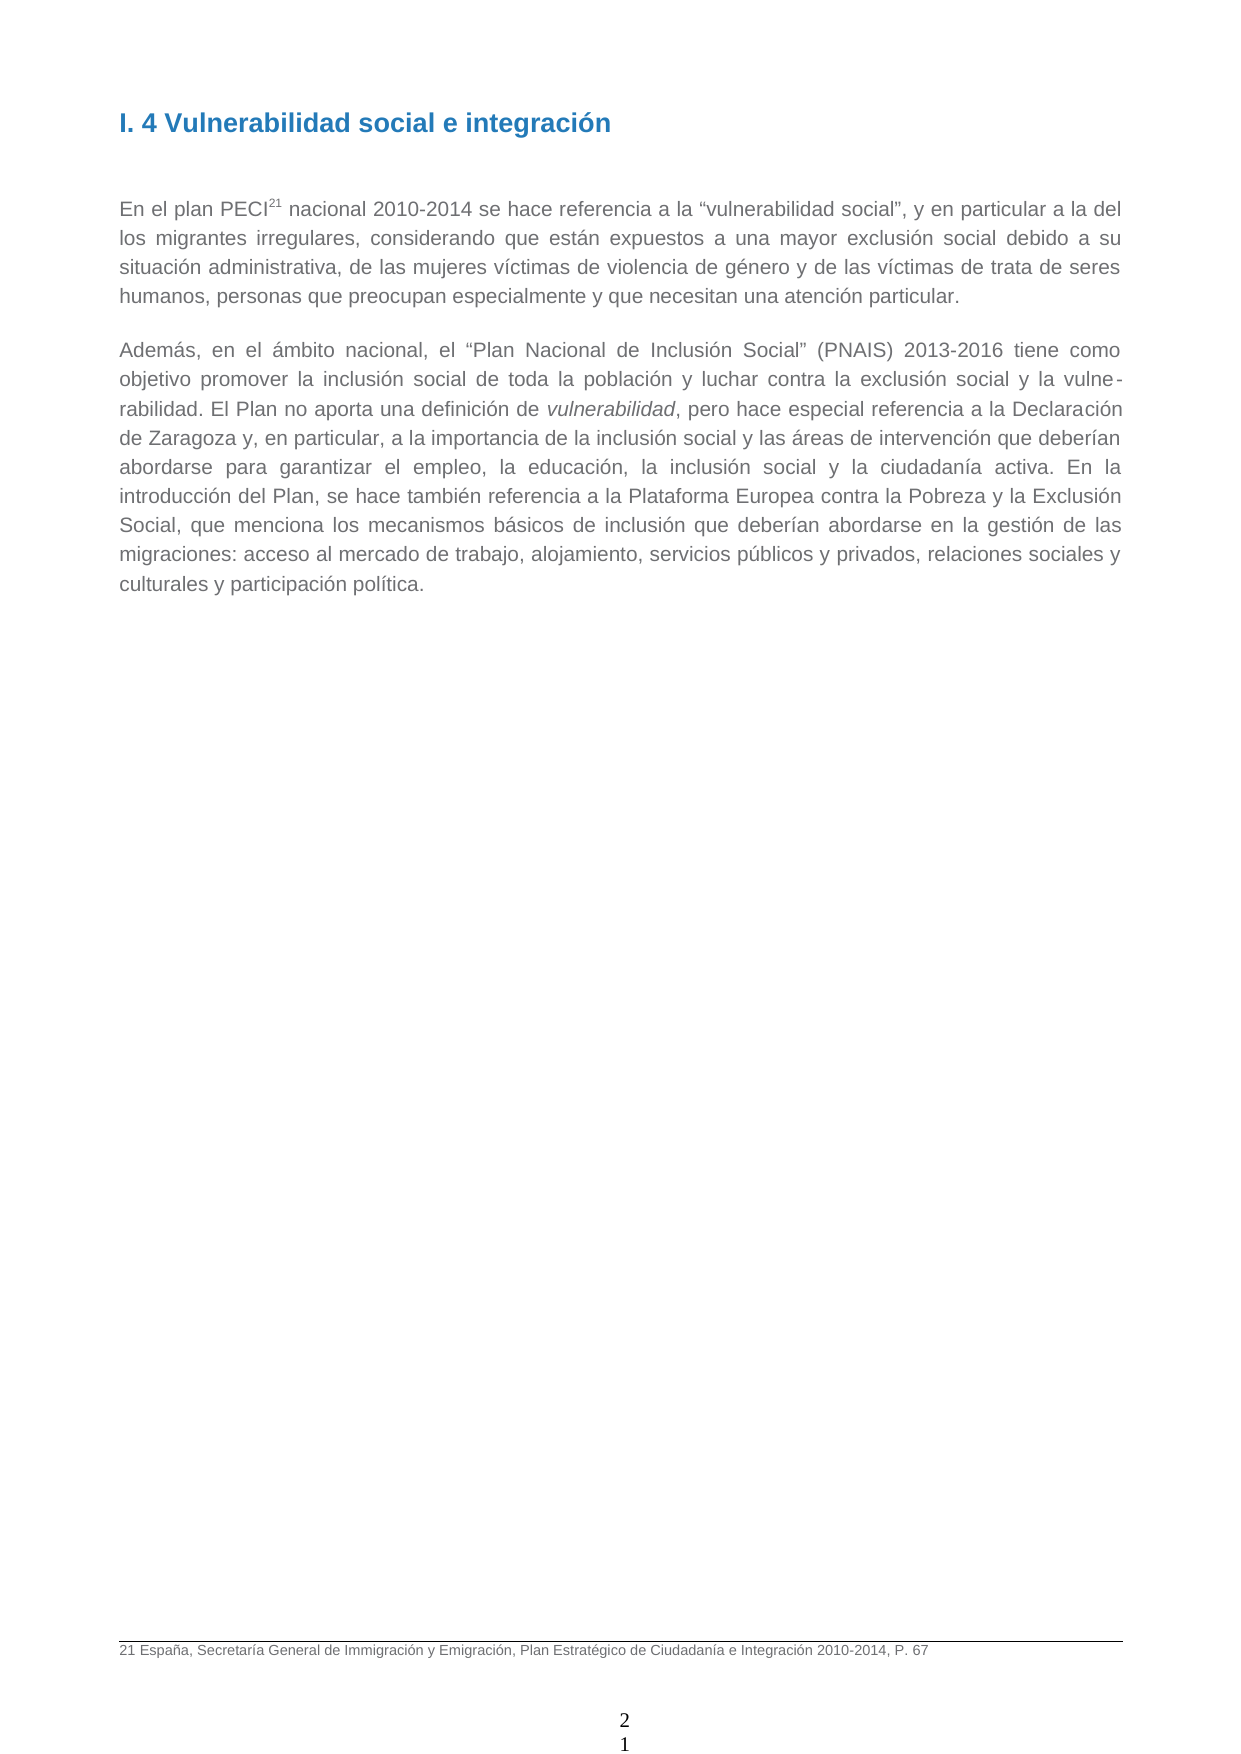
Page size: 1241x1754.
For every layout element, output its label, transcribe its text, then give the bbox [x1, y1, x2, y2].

text Además, en el ámbito nacional, el “Plan Nacional de Inclusión Social” (PNAIS) 2013-2016 tiene como objetivo promover la inclusión social de toda la población y luchar contra la exclusión social y la vulnerabilidad. El Plan no aporta una definición de vulnerabilidad, pero hace especial referencia a la Declaración de Zaragoza y, en particular, a la importancia de la inclusión social y las áreas de intervención que deberían abordarse para garantizar el empleo, la educación, la inclusión social y la ciudadanía activa. En la introducción del Plan, se hace también referencia a la Plataforma Europea contra la Pobreza y la Exclusión Social, que menciona los mecanismos básicos de inclusión que deberían abordarse en la gestión de las migraciones: acceso al mercado de trabajo, alojamiento, servicios públicos y privados, relaciones sociales y culturales y participación política. [119, 338, 1123, 595]
text I. 4 Vulnerabilidad social e integración [119, 107, 1123, 138]
text En el plan PECI nacional 2010-2014 se hace referencia a la “vulnerabilidad social”, y en particular a la del los migrantes irregulares, considerando que están expuestos a una mayor exclusión social debido a su situación administrativa, de las mujeres víctimas de violencia de género y de las víctimas de trata de seres humanos, personas que preocupan especialmente y que necesitan una atención particular. [119, 196, 1123, 308]
